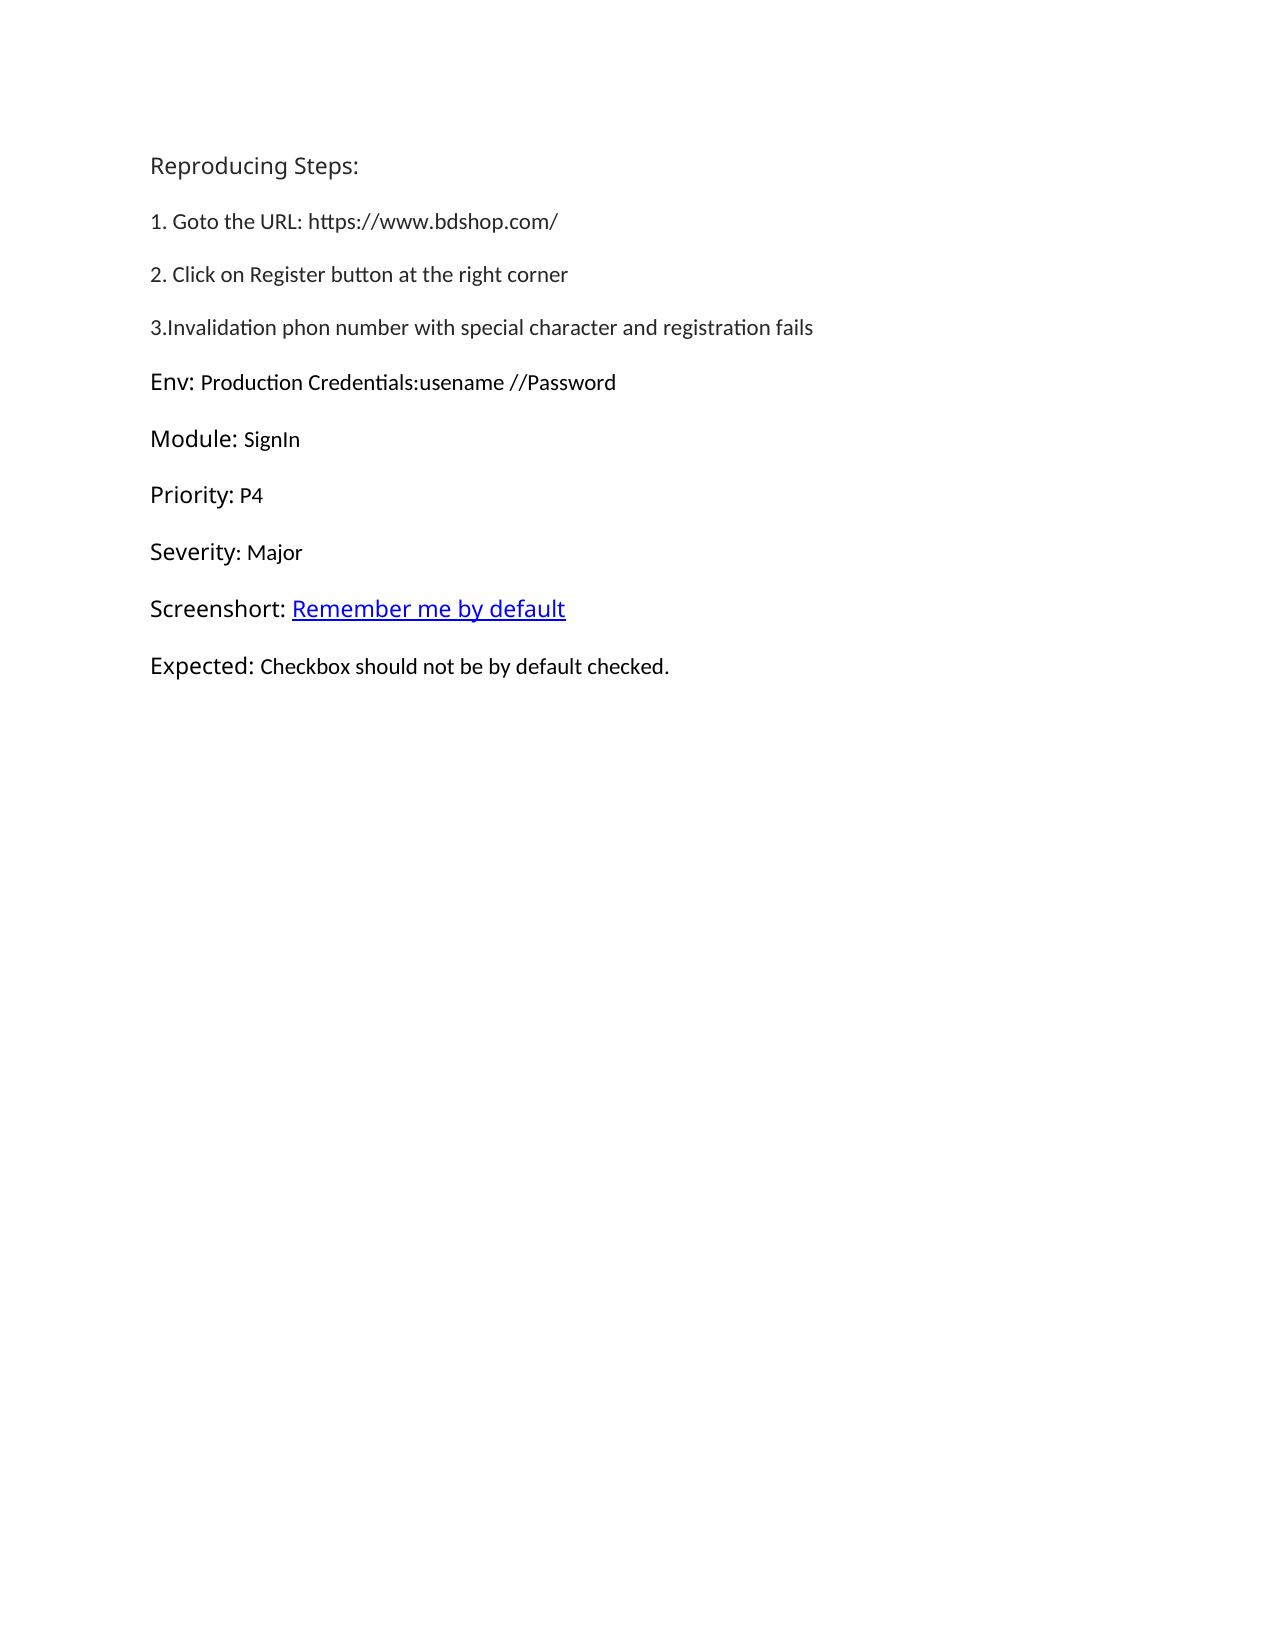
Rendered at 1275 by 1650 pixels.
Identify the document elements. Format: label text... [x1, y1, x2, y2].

text Reproducing Steps: [150, 150, 1125, 181]
text Env: Production Credentials:usename //Password [150, 366, 1125, 397]
text Expected: Checkbox should not be by default checked. [150, 650, 1125, 681]
text 2. Click on Register button at the right corner [150, 260, 1125, 288]
text 1. Goto the URL: https://www.bdshop.com/ [150, 207, 1125, 235]
text Module: SignIn [150, 423, 1125, 454]
text Severity: Major [150, 536, 1125, 567]
text Screenshort: Remember me by default [150, 593, 1125, 624]
text Priority: P4 [150, 479, 1125, 511]
text 3.Invalidation phon number with special character and registration fails [150, 313, 1125, 341]
